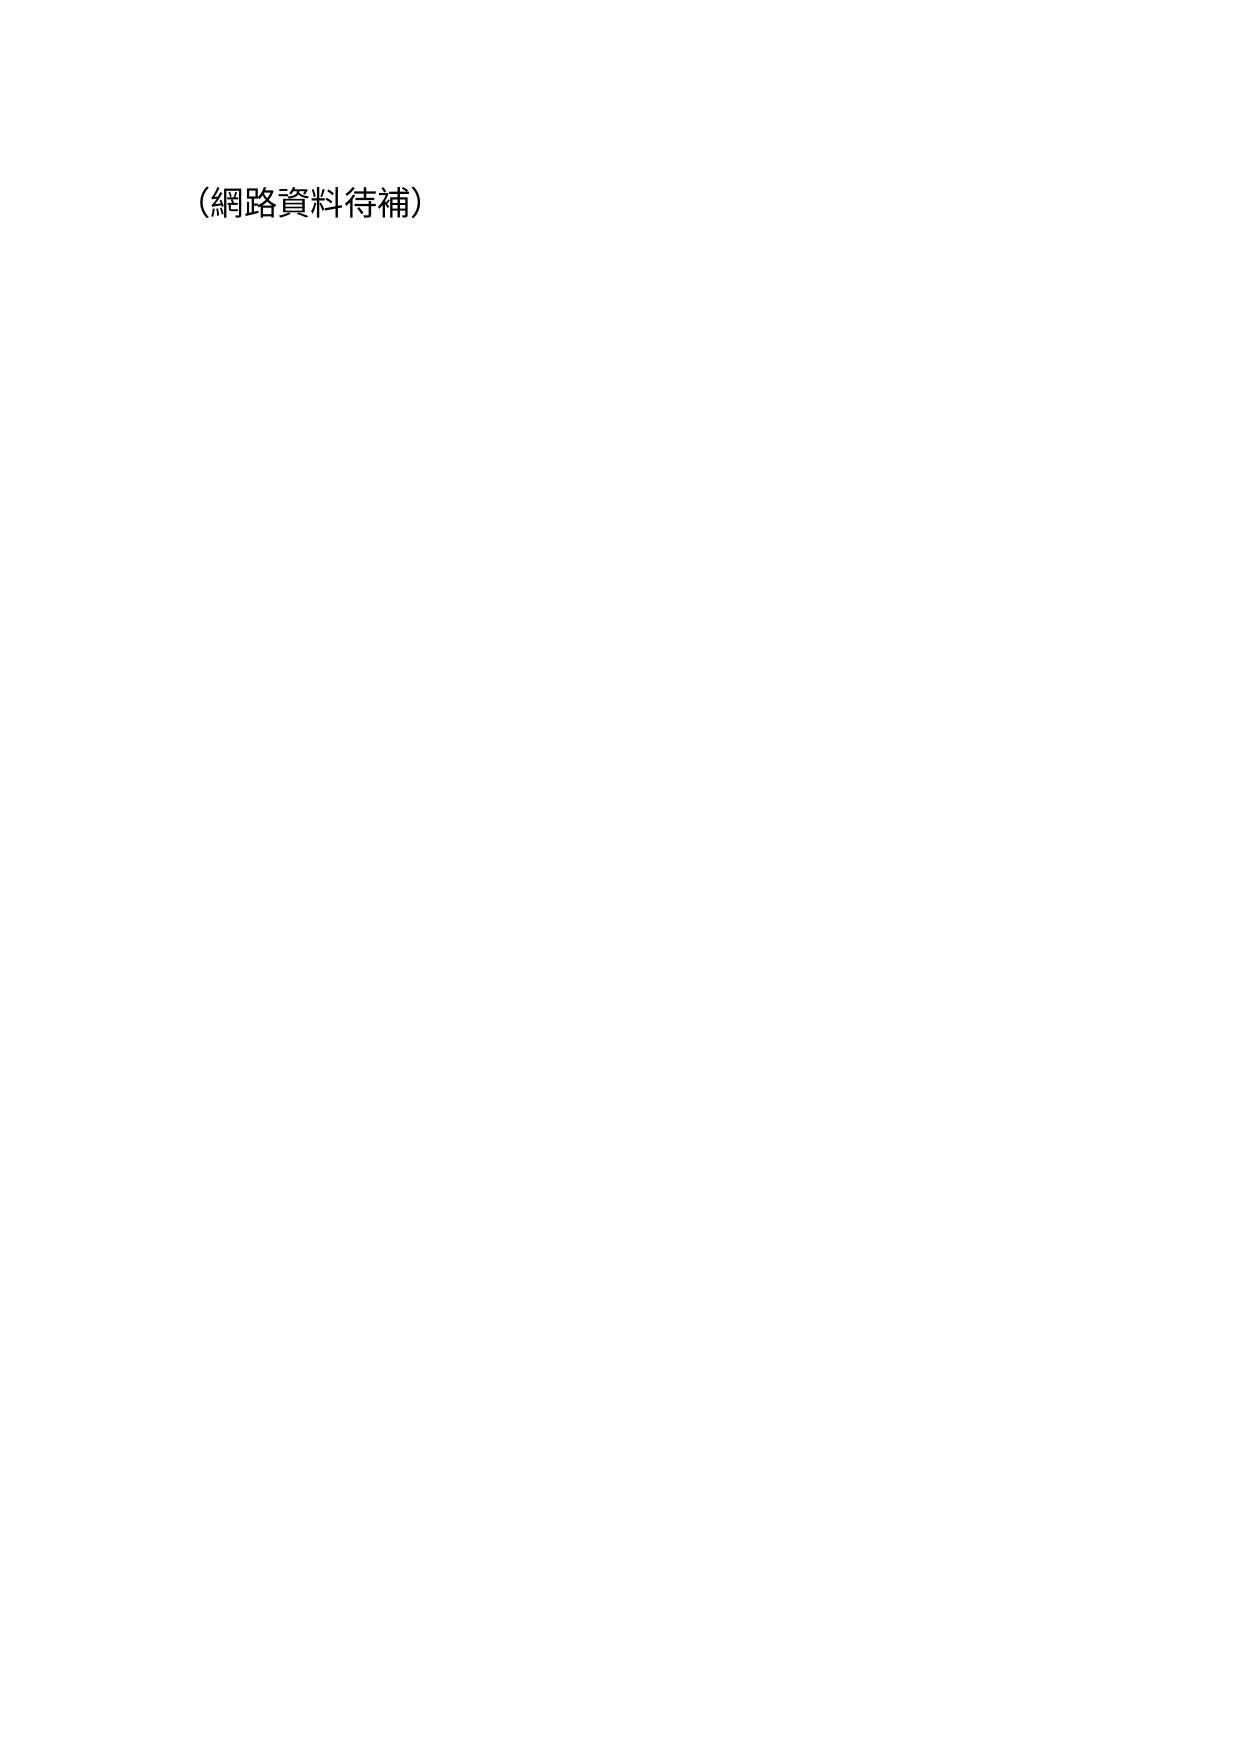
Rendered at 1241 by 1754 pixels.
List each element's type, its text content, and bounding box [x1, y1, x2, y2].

text （網路資料待補） [177, 177, 1122, 225]
